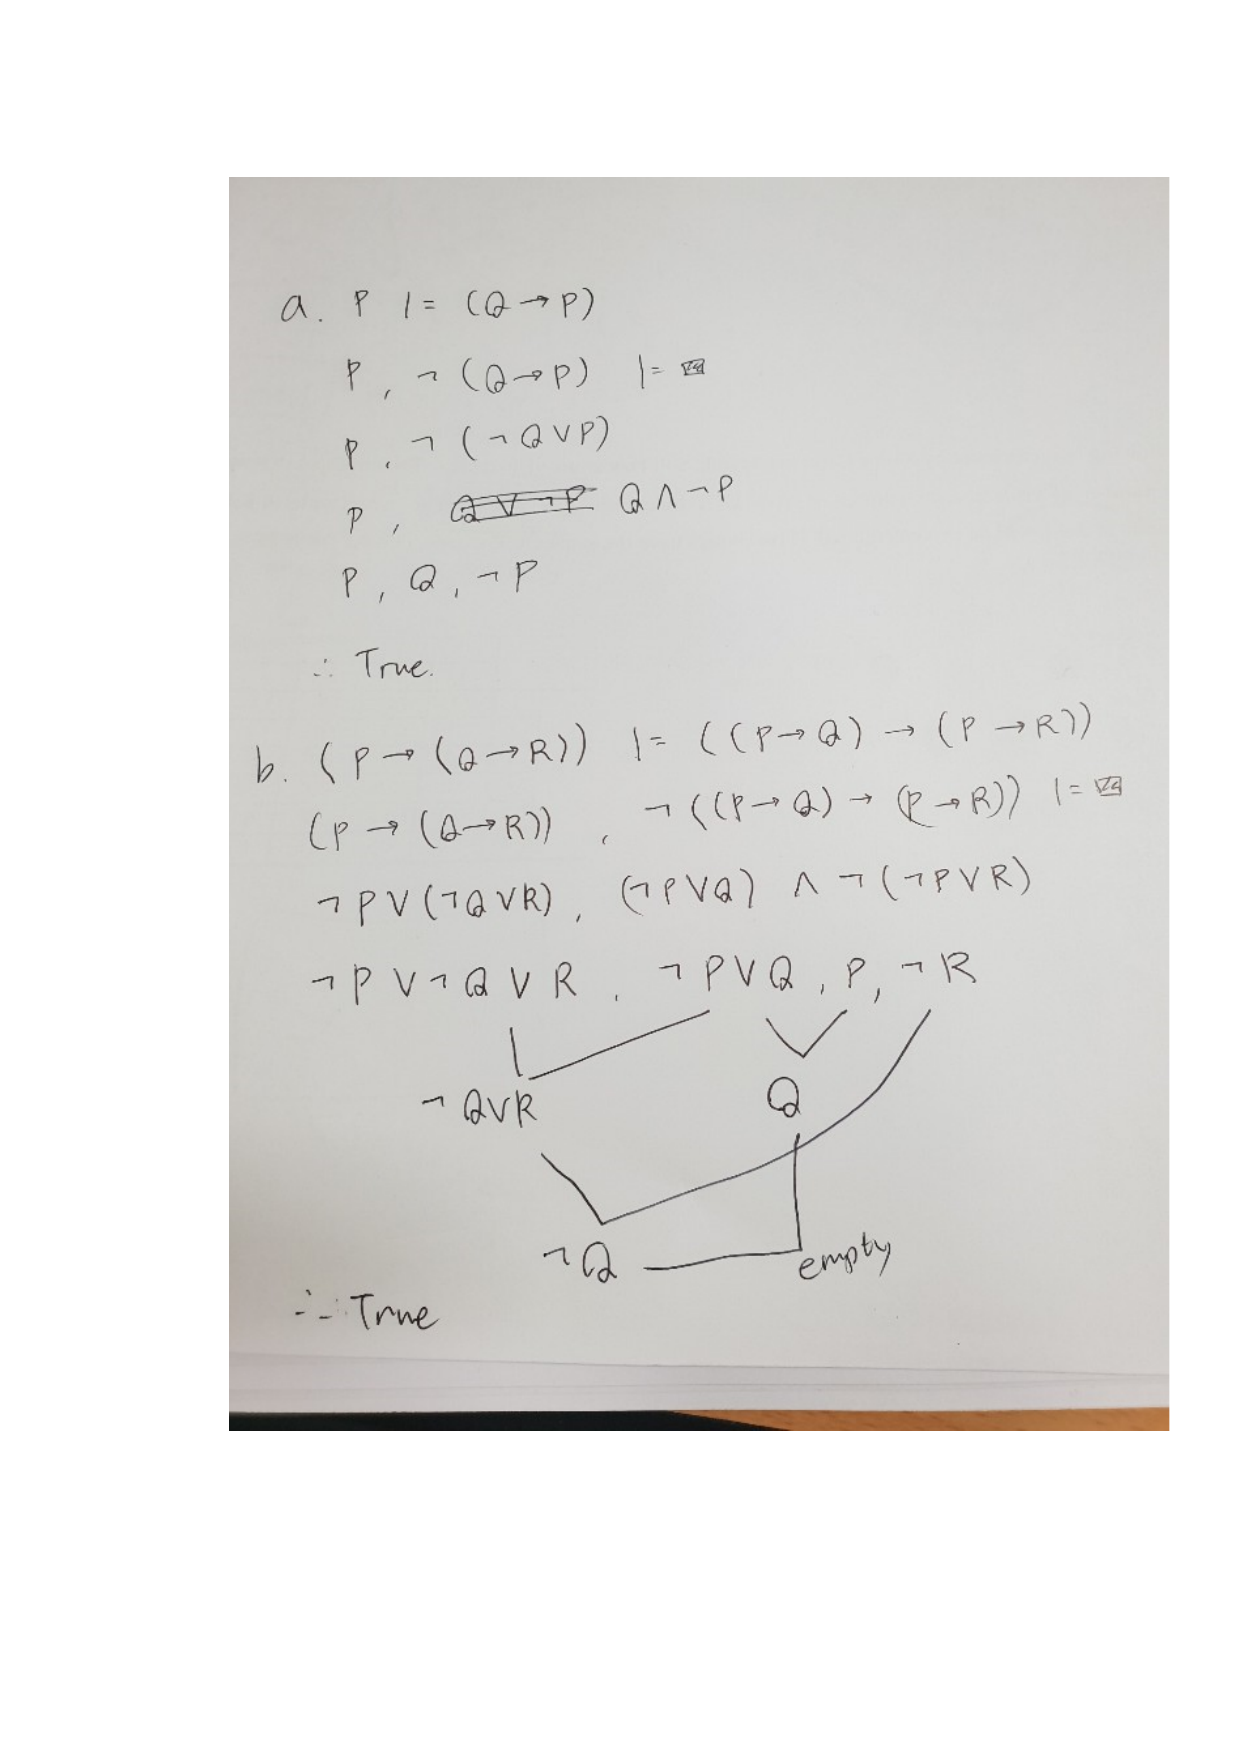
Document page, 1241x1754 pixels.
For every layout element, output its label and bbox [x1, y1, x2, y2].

picture [229, 177, 1170, 1431]
